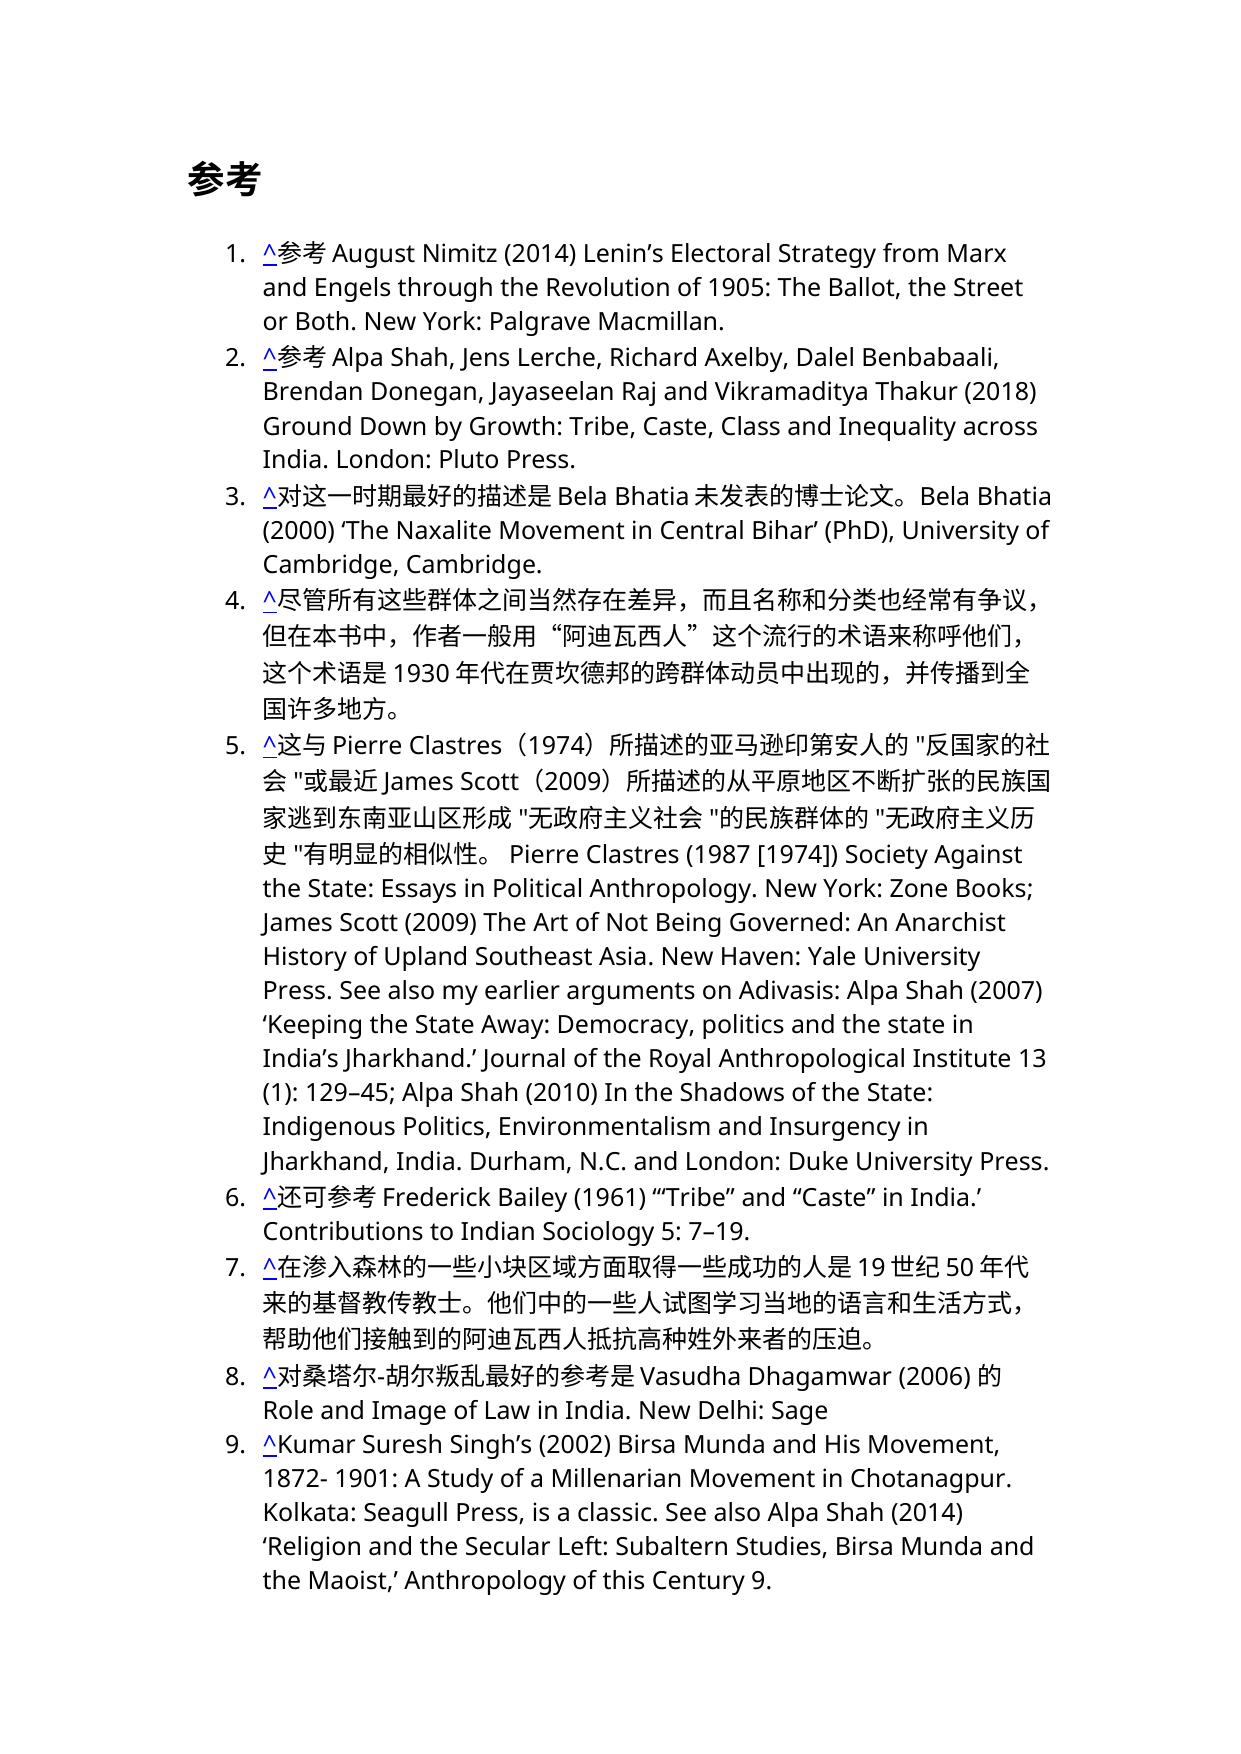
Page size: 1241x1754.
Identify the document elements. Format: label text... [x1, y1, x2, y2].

list ^对桑塔尔-胡尔叛乱最好的参考是Vasudha Dhagamwar (2006) 的Role and Image of Law in India. New Delhi: Sage [225, 1356, 1053, 1427]
list ^对这一时期最好的描述是Bela Bhatia未发表的博士论文。Bela Bhatia (2000) ‘The Naxalite Movement in Central Bihar’ (PhD), University of Cambridge, Cambridge. [225, 476, 1053, 581]
list ^还可参考Frederick Bailey (1961) ‘“Tribe” and “Caste” in India.’ Contributions to Indian Sociology 5: 7–19. [225, 1177, 1053, 1247]
list ^这与Pierre Clastres（1974）所描述的亚马逊印第安人的 "反国家的社会 "或最近James Scott（2009）所描述的从平原地区不断扩张的民族国家逃到东南亚山区形成 "无政府主义社会 "的民族群体的 "无政府主义历史 "有明显的相似性。 Pierre Clastres (1987 [1974]) Society Against the State: Essays in Political Anthropology. New York: Zone Books; James Scott (2009) The Art of Not Being Governed: An Anarchist History of Upland Southeast Asia. New Haven: Yale University Press. See also my earlier arguments on Adivasis: Alpa Shah (2007) ‘Keeping the State Away: Democracy, politics and the state in India’s Jharkhand.’ Journal of the Royal Anthropological Institute 13 (1): 129–45; Alpa Shah (2010) In the Shadows of the State: Indigenous Politics, Environmentalism and Insurgency in Jharkhand, India. Durham, N.C. and London: Duke University Press. [225, 726, 1053, 1177]
text 参考 [187, 150, 1053, 204]
list ^参考August Nimitz (2014) Lenin’s Electoral Strategy from Marx and Engels through the Revolution of 1905: The Ballot, the Street or Both. New York: Palgrave Macmillan. [225, 233, 1053, 338]
list ^尽管所有这些群体之间当然存在差异，而且名称和分类也经常有争议，但在本书中，作者一般用“阿迪瓦西人”这个流行的术语来称呼他们，这个术语是1930年代在贾坎德邦的跨群体动员中出现的，并传播到全国许多地方。 [225, 581, 1053, 726]
list ^Kumar Suresh Singh’s (2002) Birsa Munda and His Movement, 1872- 1901: A Study of a Millenarian Movement in Chotanagpur. Kolkata: Seagull Press, is a classic. See also Alpa Shah (2014) ‘Religion and the Secular Left: Subaltern Studies, Birsa Munda and the Maoist,’ Anthropology of this Century 9. [225, 1427, 1053, 1597]
list ^参考Alpa Shah, Jens Lerche, Richard Axelby, Dalel Benbabaali, Brendan Donegan, Jayaseelan Raj and Vikramaditya Thakur (2018) Ground Down by Growth: Tribe, Caste, Class and Inequality across India. London: Pluto Press. [225, 338, 1053, 476]
list ^在渗入森林的一些小块区域方面取得一些成功的人是19世纪50年代来的基督教传教士。他们中的一些人试图学习当地的语言和生活方式，帮助他们接触到的阿迪瓦西人抵抗高种姓外来者的压迫。 [225, 1247, 1053, 1356]
